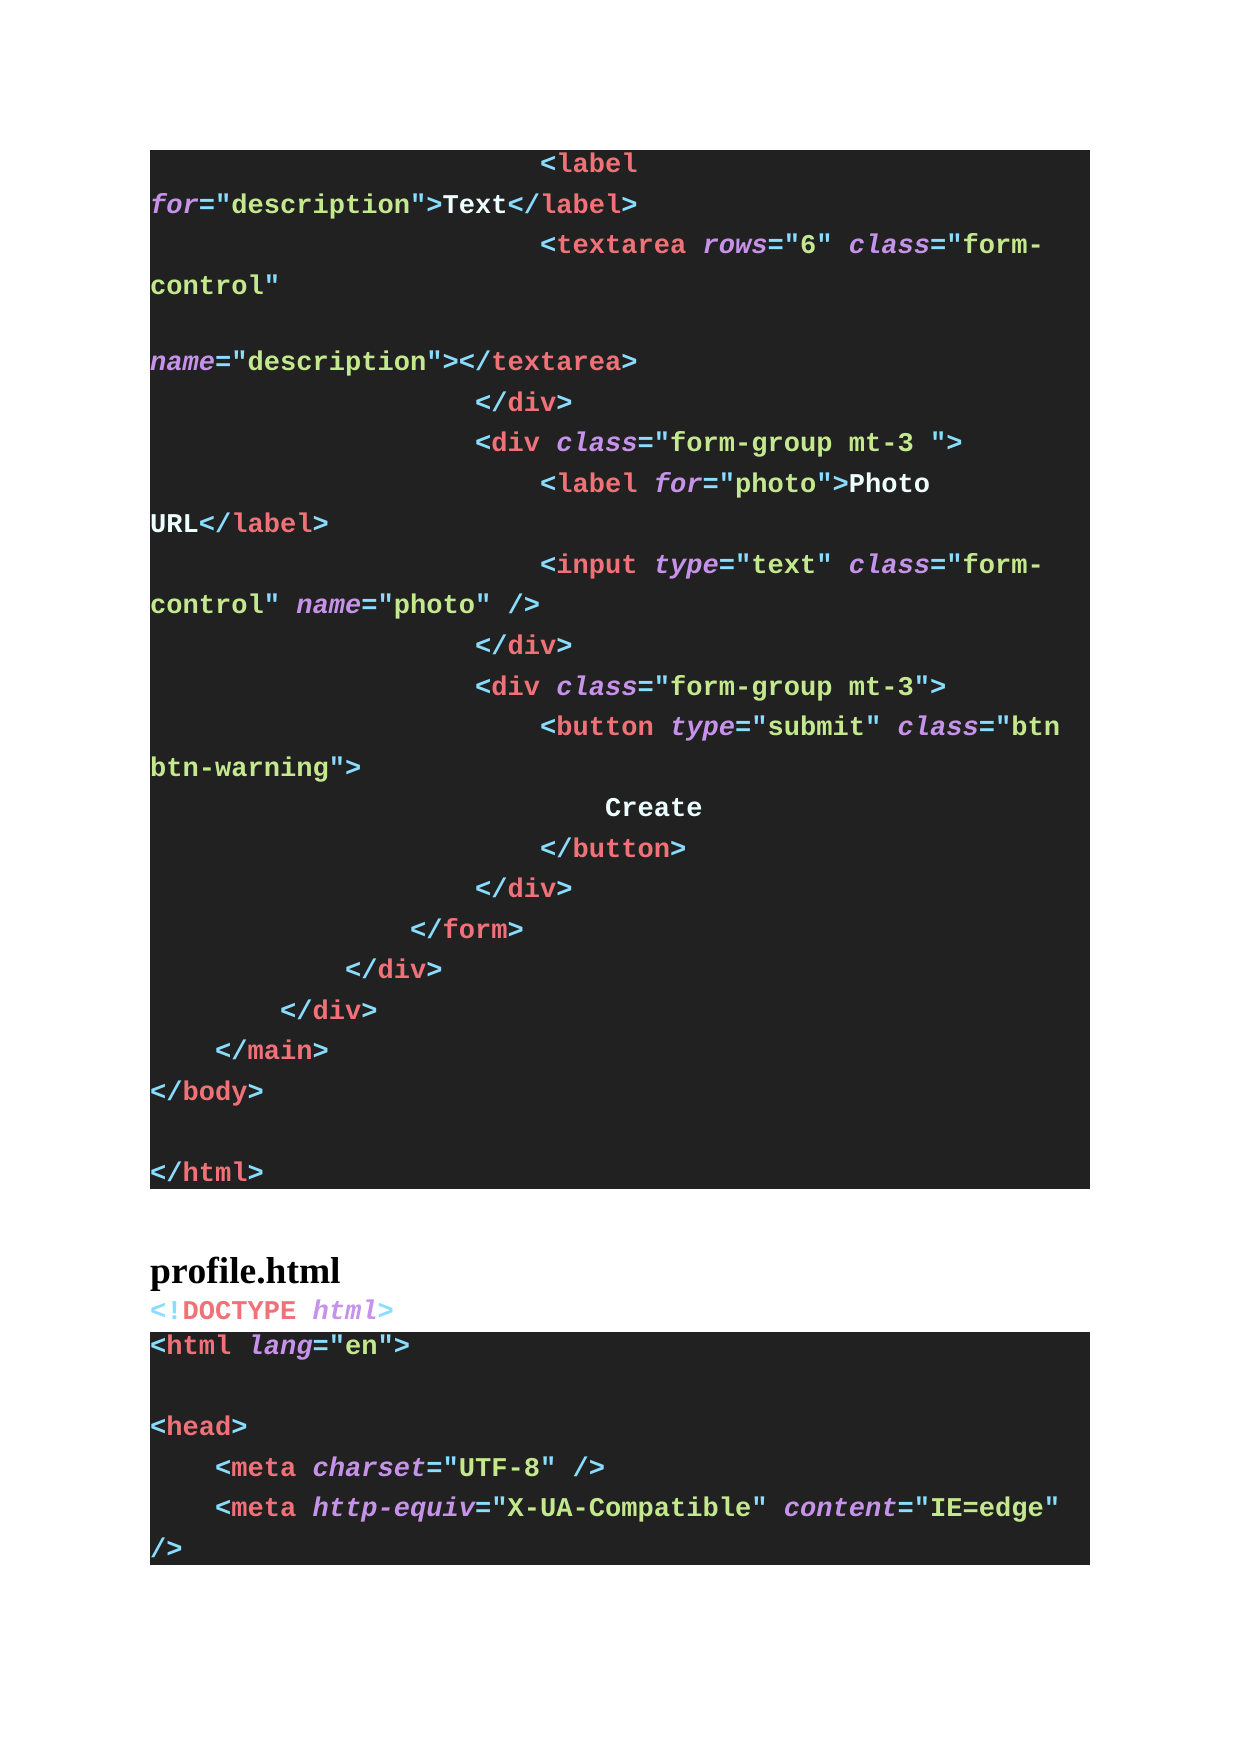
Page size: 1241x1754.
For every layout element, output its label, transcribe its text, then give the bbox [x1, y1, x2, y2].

text </html> [150, 1159, 1090, 1189]
text </div> [150, 956, 1090, 987]
text <div class="form-group mt-3"> [150, 672, 1090, 703]
text profile.html <!DOCTYPE html> [150, 1199, 1090, 1327]
text </button> [150, 834, 1090, 865]
text </body> [150, 1078, 1090, 1108]
text <label for="description">Text</label> [150, 150, 1090, 221]
text </main> [150, 1037, 1090, 1068]
text </div> [150, 997, 1090, 1027]
text <textarea rows="6" class="form-control" [150, 231, 1090, 302]
text name="description"></textarea> [150, 312, 1090, 379]
text <label for="photo">Photo URL</label> [150, 470, 1090, 541]
text <div class="form-group mt-3 "> [150, 429, 1090, 460]
text <head> [150, 1413, 1090, 1443]
text </form> [150, 916, 1090, 946]
text <html lang="en"> [150, 1332, 1090, 1362]
text <meta http-equiv="X-UA-Compatible" content="IE=edge" /> [150, 1494, 1090, 1565]
text </div> [150, 389, 1090, 419]
text <button type="submit" class="btn btn-warning"> [150, 713, 1090, 784]
text <input type="text" class="form-control" name="photo" /> [150, 551, 1090, 622]
text Create [150, 794, 1090, 825]
text <meta charset="UTF-8" /> [150, 1453, 1090, 1484]
text </div> [150, 632, 1090, 663]
text </div> [150, 875, 1090, 906]
